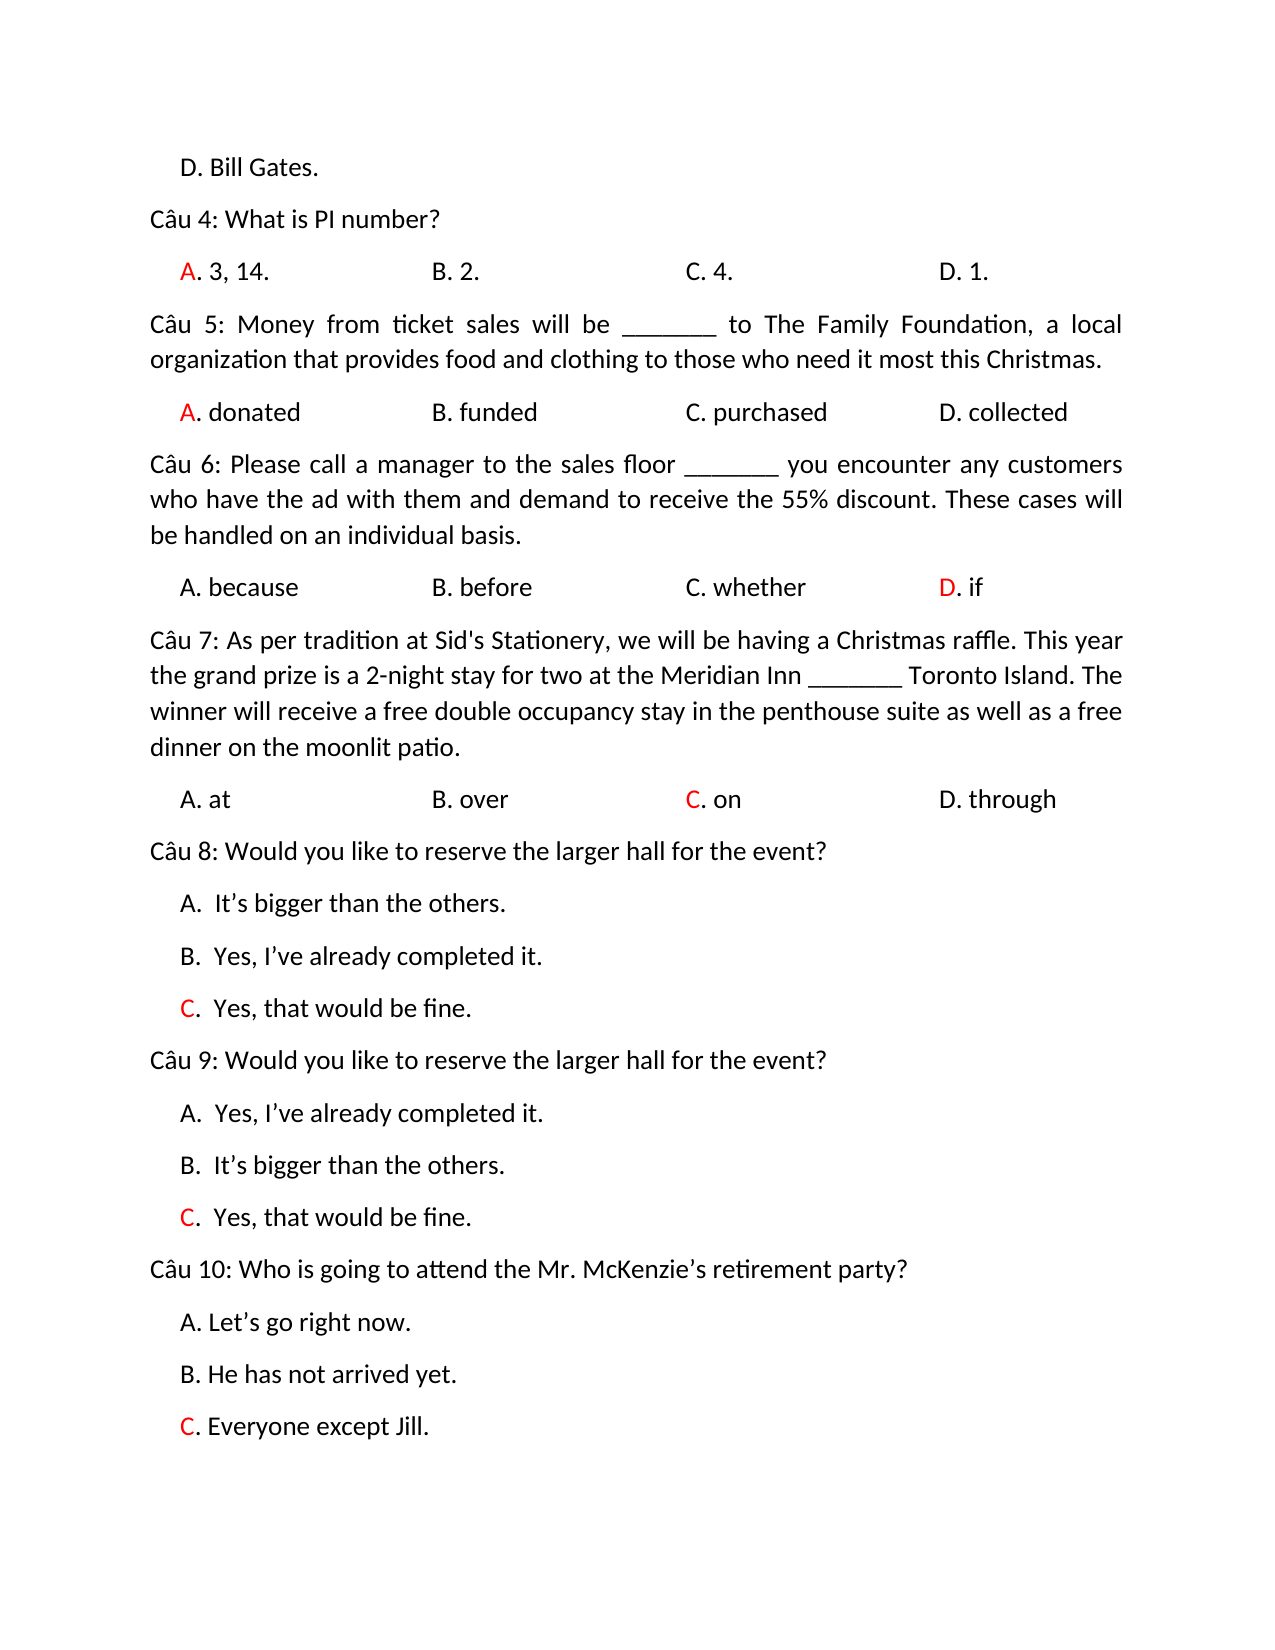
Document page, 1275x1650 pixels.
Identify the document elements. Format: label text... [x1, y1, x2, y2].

text C. Yes, that would be fine. [180, 1200, 1125, 1233]
text Câu 5: Money from ticket sales will be _______ to The Family Foundation, a local organization that provides food and clothing to those who need it most this Christmas. [150, 307, 1125, 376]
text Câu 9: Would you like to reserve the larger hall for the event? [150, 1043, 1125, 1077]
text Câu 4: What is PI number? [150, 202, 1125, 235]
text Câu 7: As per tradition at Sid's Stationery, we will be having a Christmas raffle. This year the grand prize is a 2-night stay for two at the Meridian Inn _______ Toronto Island. The winner will receive a free double occupancy stay in the penthouse suite as well as a free dinner on the moonlit patio. [150, 623, 1125, 763]
text D. Bill Gates. [180, 150, 1125, 183]
text A. donated B. funded C. purchased D. collected [179, 395, 1125, 428]
text B. It’s bigger than the others. [180, 1148, 1125, 1181]
text Câu 6: Please call a manager to the sales floor _______ you encounter any customers who have the ad with them and demand to receive the 55% discount. These cases will be handled on an individual basis. [150, 447, 1125, 551]
text A. at B. over C. on D. through [180, 782, 1125, 815]
text A. Yes, I’ve already completed it. [180, 1096, 1125, 1129]
text B. Yes, I’ve already completed it. [180, 939, 1125, 972]
text C. Yes, that would be fine. [180, 991, 1125, 1024]
text A. Let’s go right now. [180, 1305, 1125, 1338]
text A. It’s bigger than the others. [180, 887, 1125, 920]
text C. Everyone except Jill. [180, 1409, 1125, 1443]
text Câu 8: Would you like to reserve the larger hall for the event? [150, 834, 1125, 867]
text A. because B. before C. whether D. if [179, 571, 1125, 604]
text Câu 10: Who is going to attend the Mr. McKenzie’s retirement party? [150, 1253, 1125, 1286]
text B. He has not arrived yet. [180, 1357, 1125, 1390]
text A. 3, 14. B. 2. C. 4. D. 1. [180, 254, 1125, 288]
